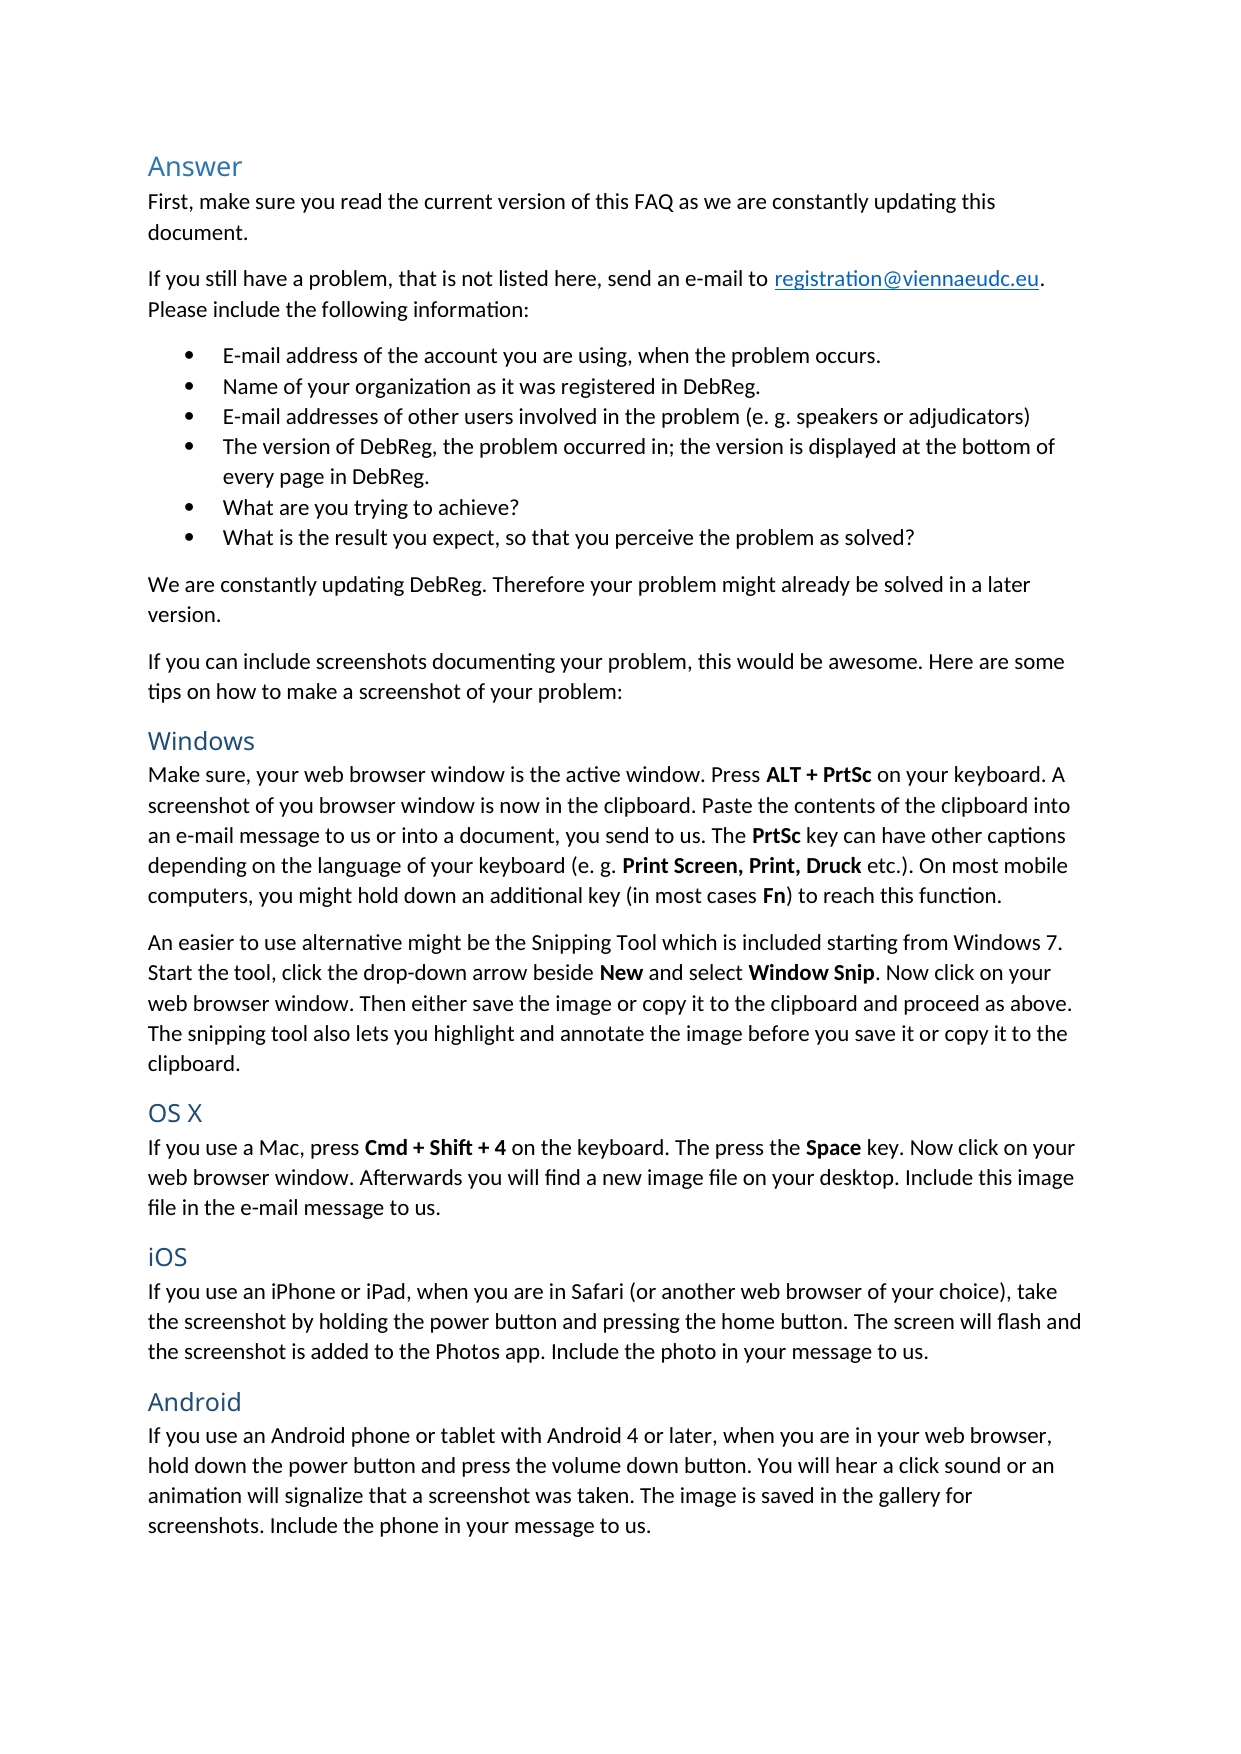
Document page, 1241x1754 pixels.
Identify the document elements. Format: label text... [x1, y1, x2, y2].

list E-mail address of the account you are using, when the problem occurs. [185, 342, 1093, 369]
list Name of your organization as it was registered in DebReg. [185, 372, 1093, 400]
subtitle iOS [148, 1240, 1093, 1274]
list What is the result you expect, so that you perceive the problem as solved? [185, 523, 1093, 551]
list The version of DebReg, the problem occurred in; the version is displayed at the bottom of every page in DebReg. [185, 432, 1093, 490]
text If you use a Mac, press Cmd + Shift + 4 on the keyboard. The press the Space key. Now click on your web browser window. Afterwards you will find a new image file on your desktop. Include this image file in the e-mail message to us. [148, 1133, 1093, 1221]
text First, make sure you read the current version of this FAQ as we are constantly updating this document. [148, 187, 1093, 246]
text If you use an Android phone or tablet with Android 4 or later, when you are in your web browser, hold down the power button and press the volume down button. You will hear a click sound or an animation will signalize that a screenshot was taken. The image is saved in the gallery for screenshots. Include the phone in your message to us. [148, 1421, 1093, 1539]
text If you still have a problem, that is not listed here, send an e-mail to registration@viennaeudc.eu. Please include the following information: [148, 264, 1093, 323]
text If you can include screenshots documenting your problem, this would be awesome. Here are some tips on how to make a screenshot of your problem: [148, 647, 1093, 705]
list E-mail addresses of other users involved in the problem (e. g. speakers or adjudicators) [185, 402, 1093, 430]
subtitle Windows [148, 724, 1093, 758]
subtitle Android [148, 1384, 1093, 1418]
text An easier to use alternative might be the Snipping Tool which is included starting from Windows 7. Start the tool, click the drop-down arrow beside New and select Window Snip. Now click on your web browser window. Then either save the image or copy it to the clipboard and proceed as above. The snipping tool also lets you highlight and annotate the image before you save it or copy it to the clipboard. [148, 928, 1093, 1077]
subtitle OS X [148, 1096, 1093, 1130]
text If you use an iPhone or iPad, when you are in Safari (or another web browser of your choice), take the screenshot by holding the power button and pressing the home button. The screen will flash and the screenshot is added to the Photos app. Include the photo in your message to us. [148, 1277, 1093, 1365]
subtitle Answer [148, 148, 1093, 184]
list What are you trying to achieve? [185, 493, 1093, 521]
text Make sure, your web browser window is the active window. Press ALT + PrtSc on your keyboard. A screenshot of you browser window is now in the clipboard. Paste the contents of the clipboard into an e-mail message to us or into a document, you send to us. The PrtSc key can have other captions depending on the language of your keyboard (e. g. Print Screen, Print, Druck etc.). On most mobile computers, you might hold down an additional key (in most cases Fn) to reach this function. [148, 761, 1093, 909]
text We are constantly updating DebReg. Therefore your problem might already be solved in a later version. [148, 570, 1093, 628]
